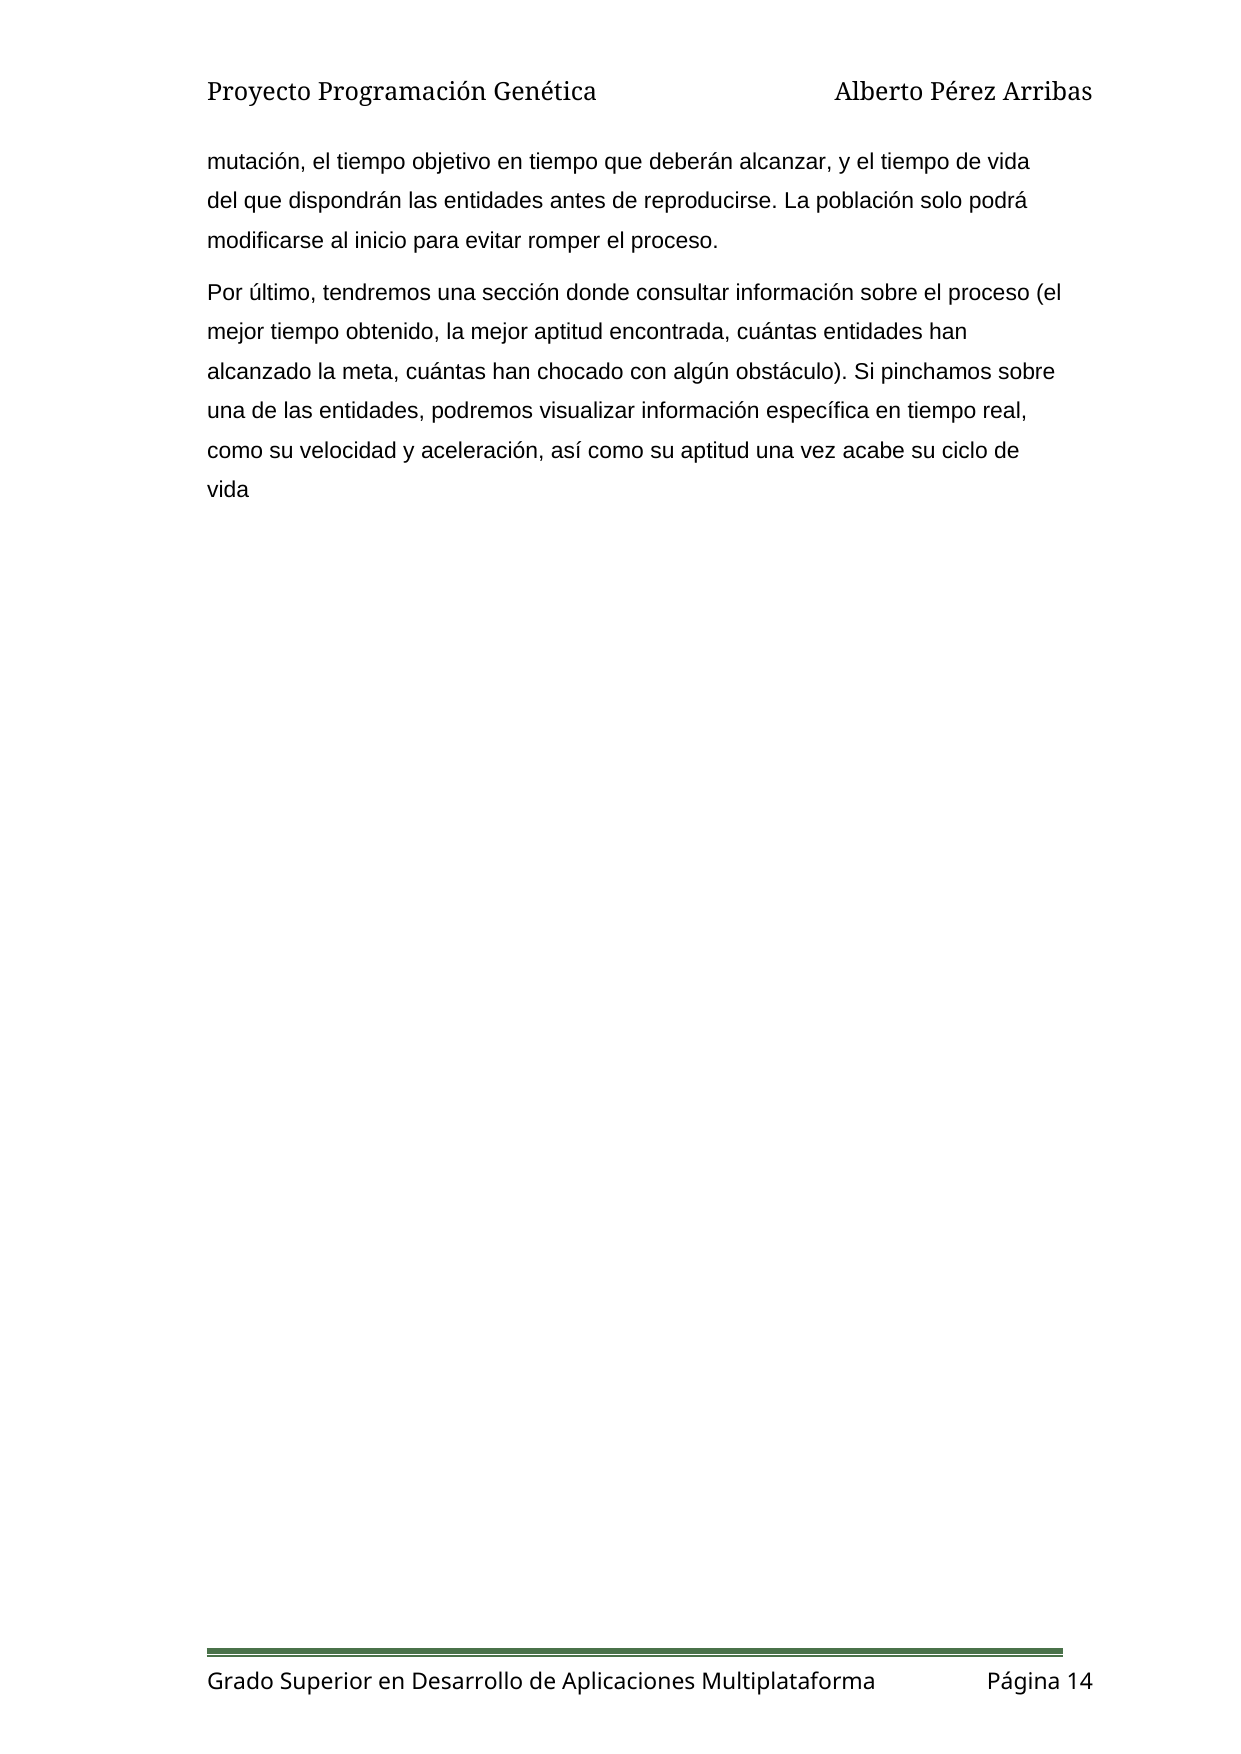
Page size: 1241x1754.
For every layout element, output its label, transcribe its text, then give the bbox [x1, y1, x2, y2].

text Por último, tendremos una sección donde consultar información sobre el proceso (el mejor tiempo obtenido, la mejor aptitud encontrada, cuántas entidades han alcanzado la meta, cuántas han chocado con algún obstáculo). Si pinchamos sobre una de las entidades, podremos visualizar información específica en tiempo real, como su velocidad y aceleración, así como su aptitud una vez acabe su ciclo de vida [207, 279, 1063, 502]
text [207, 148, 1063, 253]
